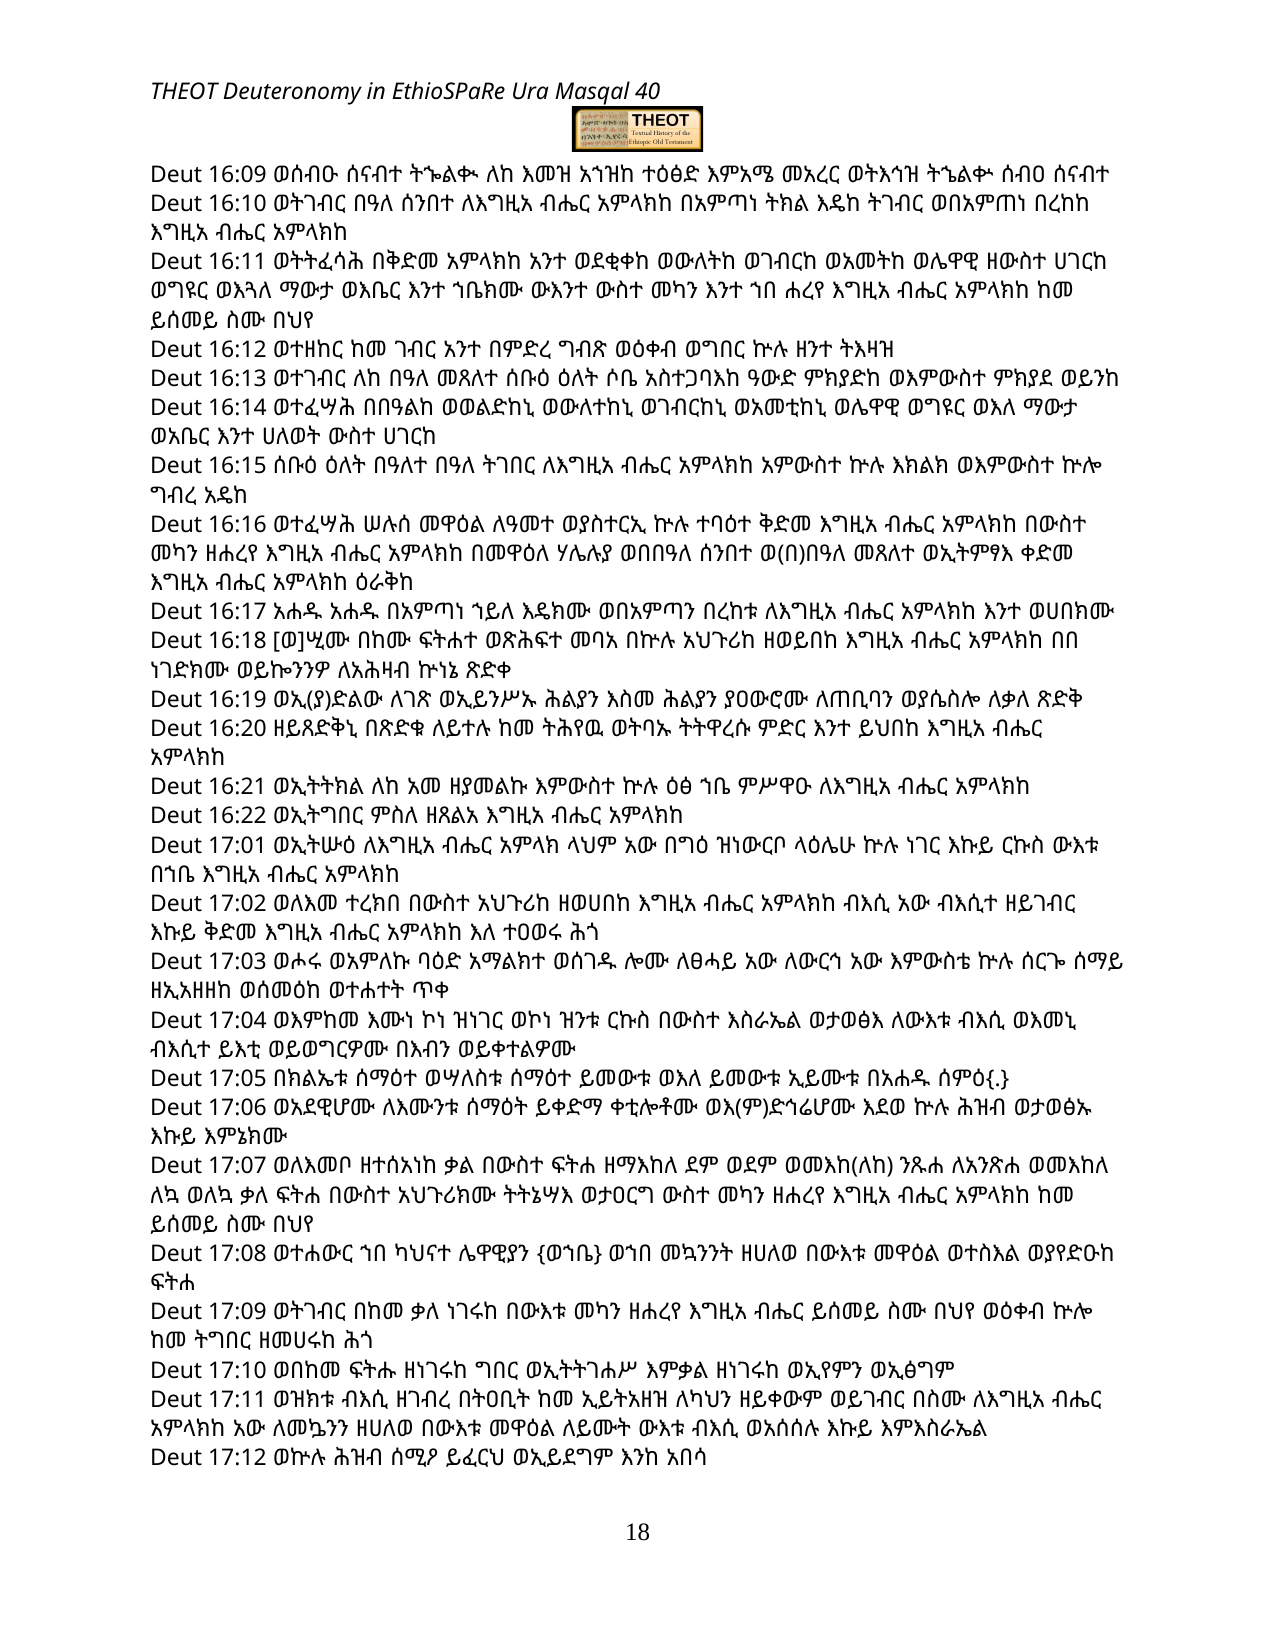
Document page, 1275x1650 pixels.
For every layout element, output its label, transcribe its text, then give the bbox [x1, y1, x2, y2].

text Deut 16:09 ወሰብዑ ሰናብተ ትኈልቊ ለከ እመዝ አኀዝከ ተዕፅድ እምአሜ መአረር ወትእኅዝ ትኄልቍ ሰብዐ ሰናብተ [150, 159, 1125, 188]
text Deut 16:13 ወተገብር ለከ በዓለ መጸለተ ሰቡዕ ዕለት ሶቤ አስተጋባእከ ዓውድ ምክያድከ ወእምውስተ ምክያደ ወይንከ [150, 363, 1125, 392]
text Deut 17:09 ወትገብር በከመ ቃለ ነገሩከ በውእቱ መካን ዘሐረየ እግዚአ ብሔር ይሰመይ ስሙ በህየ ወዕቀብ ኵሎ ከመ ትግበር ዘመሀሩከ ሕጎ [150, 1296, 1125, 1355]
text Deut 17:11 ወዝክቱ ብእሲ ዘገብረ በትዐቢት ከመ ኢይትአዘዝ ለካህን ዘይቀውም ወይገብር በስሙ ለእግዚአ ብሔር አምላክከ አው ለመኴንን ዘሀለወ በውእቱ መዋዕል ለይሙት ውእቱ ብእሲ ወአሰሰሉ እኩይ እምእስራኤል [150, 1384, 1125, 1442]
text Deut 16:10 ወትገብር በዓለ ሰንበተ ለእግዚአ ብሔር አምላክከ በአምጣነ ትክል እዴከ ትገብር ወበአምጠነ በረከከ እግዚአ ብሔር አምላክከ [150, 188, 1125, 246]
text Deut 16:20 ዘይጸድቅኒ በጽድቁ ለይተሉ ከመ ትሕየዉ ወትባኡ ትትዋረሱ ምድር እንተ ይህበከ እግዚአ ብሔር አምላክከ [150, 713, 1125, 771]
text Deut 16:18 [ወ]ሢሙ በከሙ ፍትሐተ ወጽሕፍተ መባአ በኵሉ አህጉሪከ ዘወይበከ እግዚአ ብሔር አምላክከ በበ ነገድክሙ ወይኰንንዎ ለአሕዛብ ኵነኔ ጽድቀ [150, 626, 1125, 684]
text Deut 17:07 ወለእመቦ ዘተሰአነከ ቃል በውስተ ፍትሐ ዘማእከለ ደም ወደም ወመእከ(ለከ) ንጹሐ ለአንጽሐ ወመእከለ ለኳ ወለኳ ቃለ ፍትሐ በውስተ አህጉሪክሙ ትትኔሣእ ወታዐርግ ውስተ መካን ዘሐረየ እግዚአ ብሔር አምላክከ ከመ ይሰመይ ስሙ በህየ [150, 1151, 1125, 1238]
text Deut 17:12 ወኵሉ ሕዝብ ሰሚዖ ይፈርህ ወኢይደግም እንከ አበሳ [150, 1442, 1125, 1471]
text Deut 17:10 ወበከመ ፍትሑ ዘነገሩከ ግበር ወኢትትገሐሥ እምቃል ዘነገሩከ ወኢየምን ወኢፅግም [150, 1355, 1125, 1384]
text Deut 16:21 ወኢትትክል ለከ አመ ዘያመልኩ እምውስተ ኵሉ ዕፅ ኀቤ ምሥዋዑ ለእግዚአ ብሔር አምላክከ [150, 771, 1125, 801]
text Deut 16:12 ወተዘከር ከመ ገብር አንተ በምድረ ግብጽ ወዕቀብ ወግበር ኵሉ ዘንተ ትእዛዝ [150, 334, 1125, 363]
text Deut 17:06 ወአደዊሆሙ ለእሙንቱ ሰማዕት ይቀድማ ቀቲሎቶሙ ወእ(ም)ድኅሬሆሙ እደወ ኵሉ ሕዝብ ወታወፅኡ እኩይ እምኔክሙ [150, 1092, 1125, 1151]
text Deut 17:05 በክልኤቱ ሰማዕተ ወሣለስቱ ሰማዕተ ይመውቱ ወእለ ይመውቱ ኢይሙቱ በአሐዱ ሰምዕ{.} [150, 1063, 1125, 1092]
picture [571, 106, 704, 152]
text Deut 17:04 ወእምከመ እሙነ ኮነ ዝነገር ወኮነ ዝንቱ ርኩስ በውስተ እስራኤል ወታወፅእ ለውእቱ ብእሲ ወእመኒ ብእሲተ ይእቲ ወይወግርዎሙ በእብን ወይቀተልዎሙ [150, 1005, 1125, 1063]
text Deut 16:15 ሰቡዕ ዕለት በዓለተ በዓለ ትገበር ለእግዚአ ብሔር አምላክከ አምውስተ ኵሉ እክልክ ወእምውስተ ኵሎ ግብረ አዴከ [150, 451, 1125, 509]
text Deut 16:17 አሐዱ አሐዱ በአምጣነ ኀይለ እዴክሙ ወበአምጣን በረከቱ ለእግዚአ ብሔር አምላክከ እንተ ወሀበክሙ [150, 596, 1125, 626]
text Deut 16:11 ወትትፈሳሕ በቅድመ አምላክከ አንተ ወደቂቀከ ወውለትከ ወገብርከ ወአመትከ ወሌዋዊ ዘውስተ ሀገርከ ወግዩር ወእጓለ ማውታ ወእቤር እንተ ኀቤክሙ ውእንተ ውስተ መካን እንተ ኀበ ሐረየ እግዚአ ብሔር አምላክከ ከመ ይሰመይ ስሙ በህየ [150, 246, 1125, 334]
text Deut 17:03 ወሖሩ ወአምለኩ ባዕድ አማልክተ ወሰገዱ ሎሙ ለፀሓይ አው ለውርኅ አው እምውስቴ ኵሉ ሰርጐ ሰማይ ዘኢአዘዘከ ወሰመዕከ ወተሐተት ጥቀ [150, 946, 1125, 1005]
text Deut 16:14 ወተፈሣሕ በበዓልከ ወወልድከኒ ወውለተከኒ ወገብርከኒ ወአመቲከኒ ወሌዋዊ ወግዩር ወእለ ማውታ ወአቤር እንተ ሀለወት ውስተ ሀገርከ [150, 392, 1125, 451]
text Deut 17:08 ወተሐውር ኀበ ካህናተ ሌዋዊያን {ወኀቤ} ወኀበ መኳንንት ዘሀለወ በውእቱ መዋዕል ወተስእል ወያየድዑከ ፍትሐ [150, 1238, 1125, 1296]
text Deut 16:22 ወኢትግበር ምስለ ዘጸልአ እግዚአ ብሔር አምላክከ [150, 801, 1125, 830]
text Deut 17:02 ወለእመ ተረክበ በውስተ አህጉሪከ ዘወሀበከ እግዚአ ብሔር አምላክከ ብእሲ አው ብእሲተ ዘይገብር እኩይ ቅድመ እግዚአ ብሔር አምላክከ እለ ተዐወሩ ሕጎ [150, 888, 1125, 946]
text Deut 16:19 ወኢ(ያ)ድልው ለገጽ ወኢይንሥኡ ሕልያን እስመ ሕልያን ያዐውሮሙ ለጠቢባን ወያሴስሎ ለቃለ ጽድቅ [150, 684, 1125, 713]
text Deut 16:16 ወተፈሣሕ ሠሉሰ መዋዕል ለዓመተ ወያስተርኢ ኵሉ ተባዕተ ቅድመ እግዚአ ብሔር አምላክከ በውስተ መካን ዘሐረየ እግዚአ ብሔር አምላክከ በመዋዕለ ሃሌሉያ ወበበዓለ ሰንበተ ወ(በ)በዓለ መጸለተ ወኢትምፃእ ቀድመ እግዚአ ብሔር አምላክከ ዕራቅከ [150, 509, 1125, 596]
text Deut 17:01 ወኢትሡዕ ለእግዚአ ብሔር አምላክ ላህም አው በግዕ ዝነውርቦ ላዕሌሁ ኵሉ ነገር እኩይ ርኩስ ውእቱ በኀቤ እግዚአ ብሔር አምላክከ [150, 830, 1125, 888]
